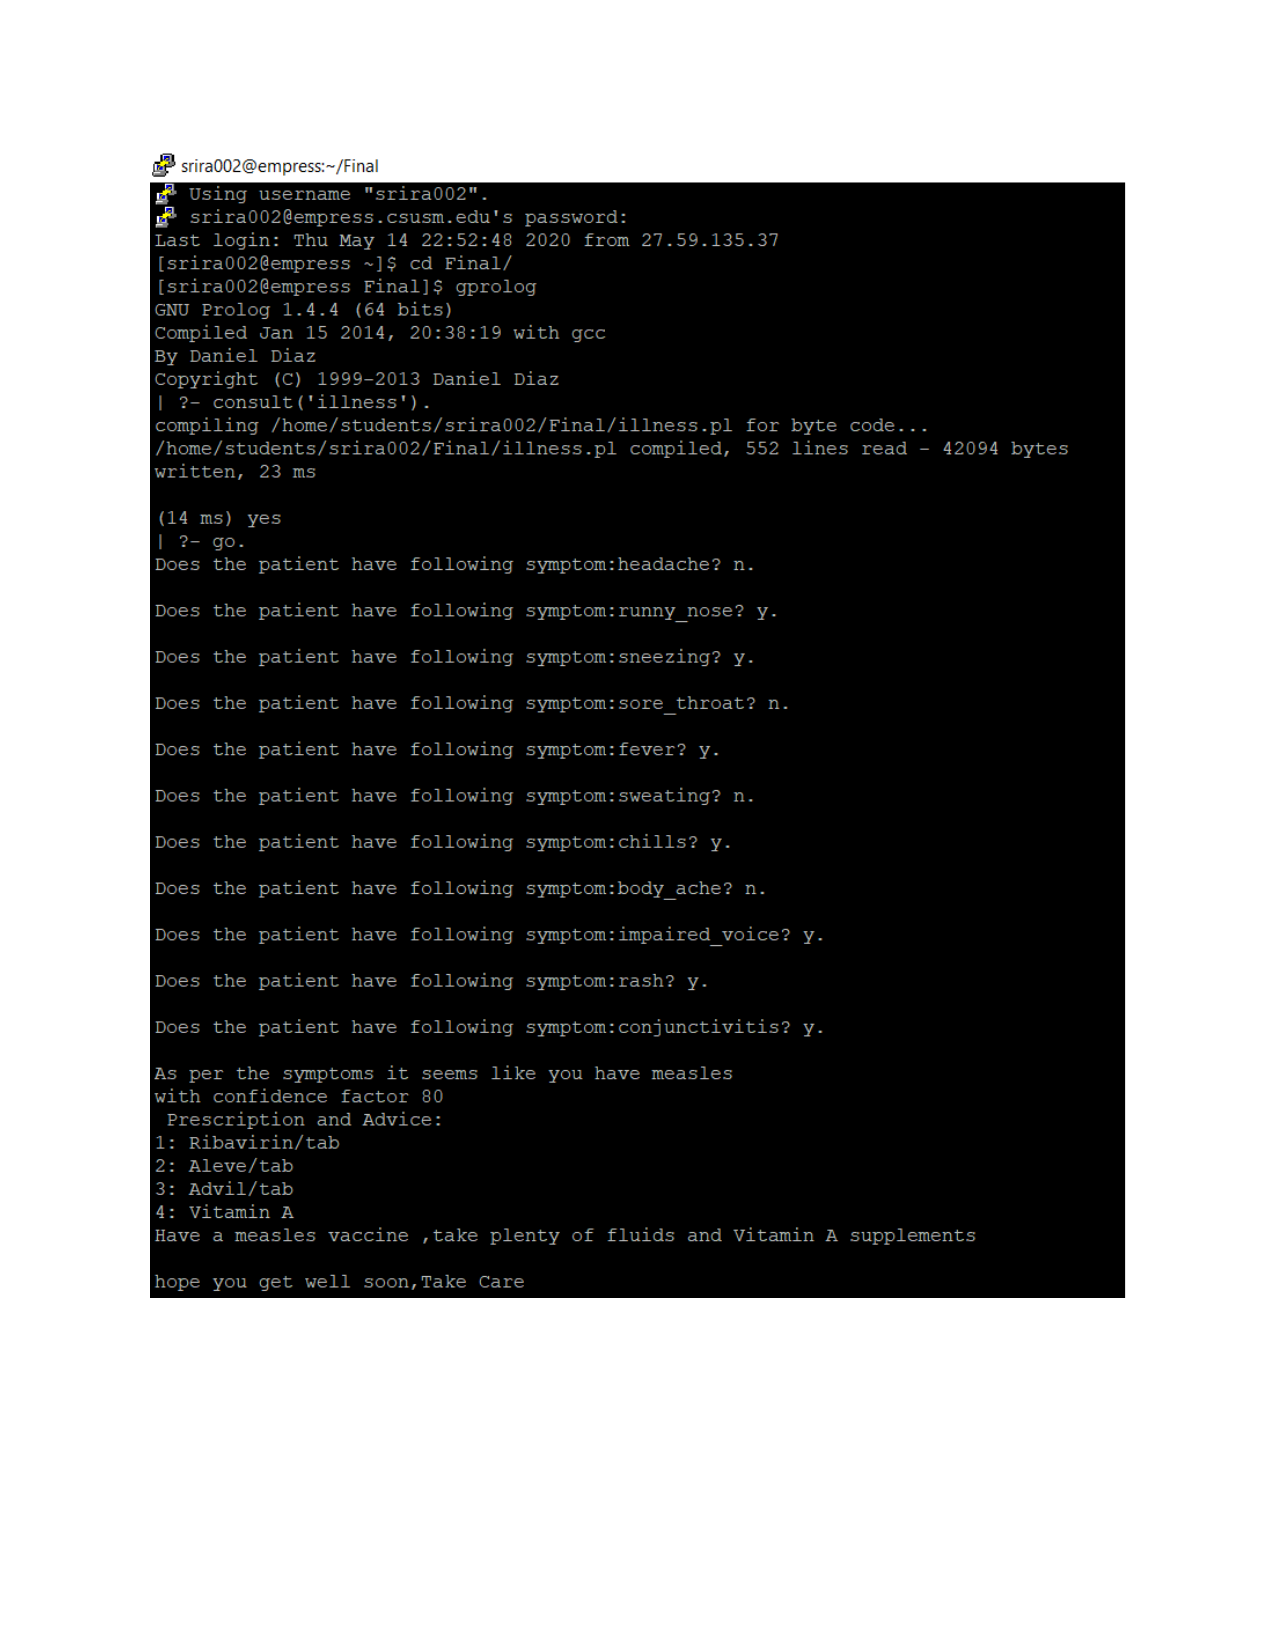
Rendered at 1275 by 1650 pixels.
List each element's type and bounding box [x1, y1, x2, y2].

picture [150, 150, 1125, 1298]
